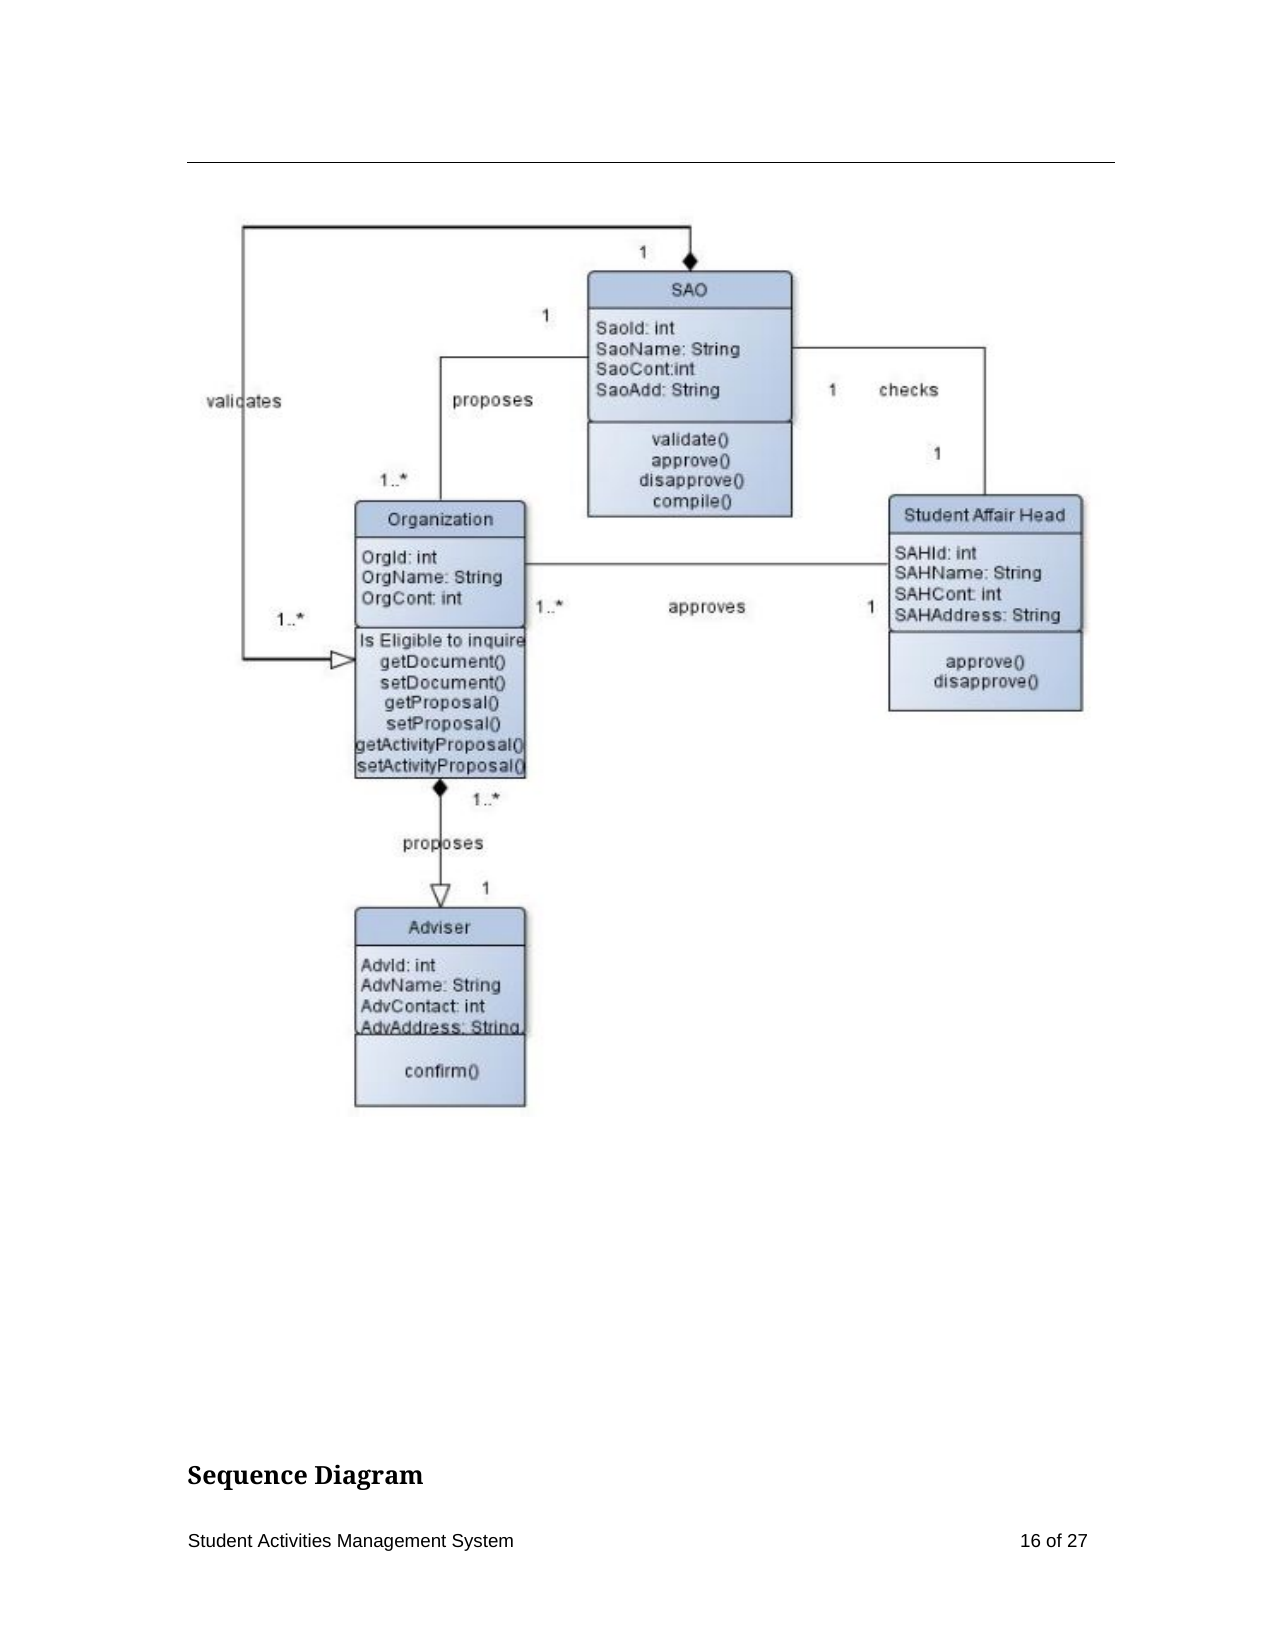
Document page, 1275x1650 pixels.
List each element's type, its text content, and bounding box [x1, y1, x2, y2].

picture [187, 194, 1101, 1117]
text Sequence Diagram [187, 1457, 1087, 1491]
